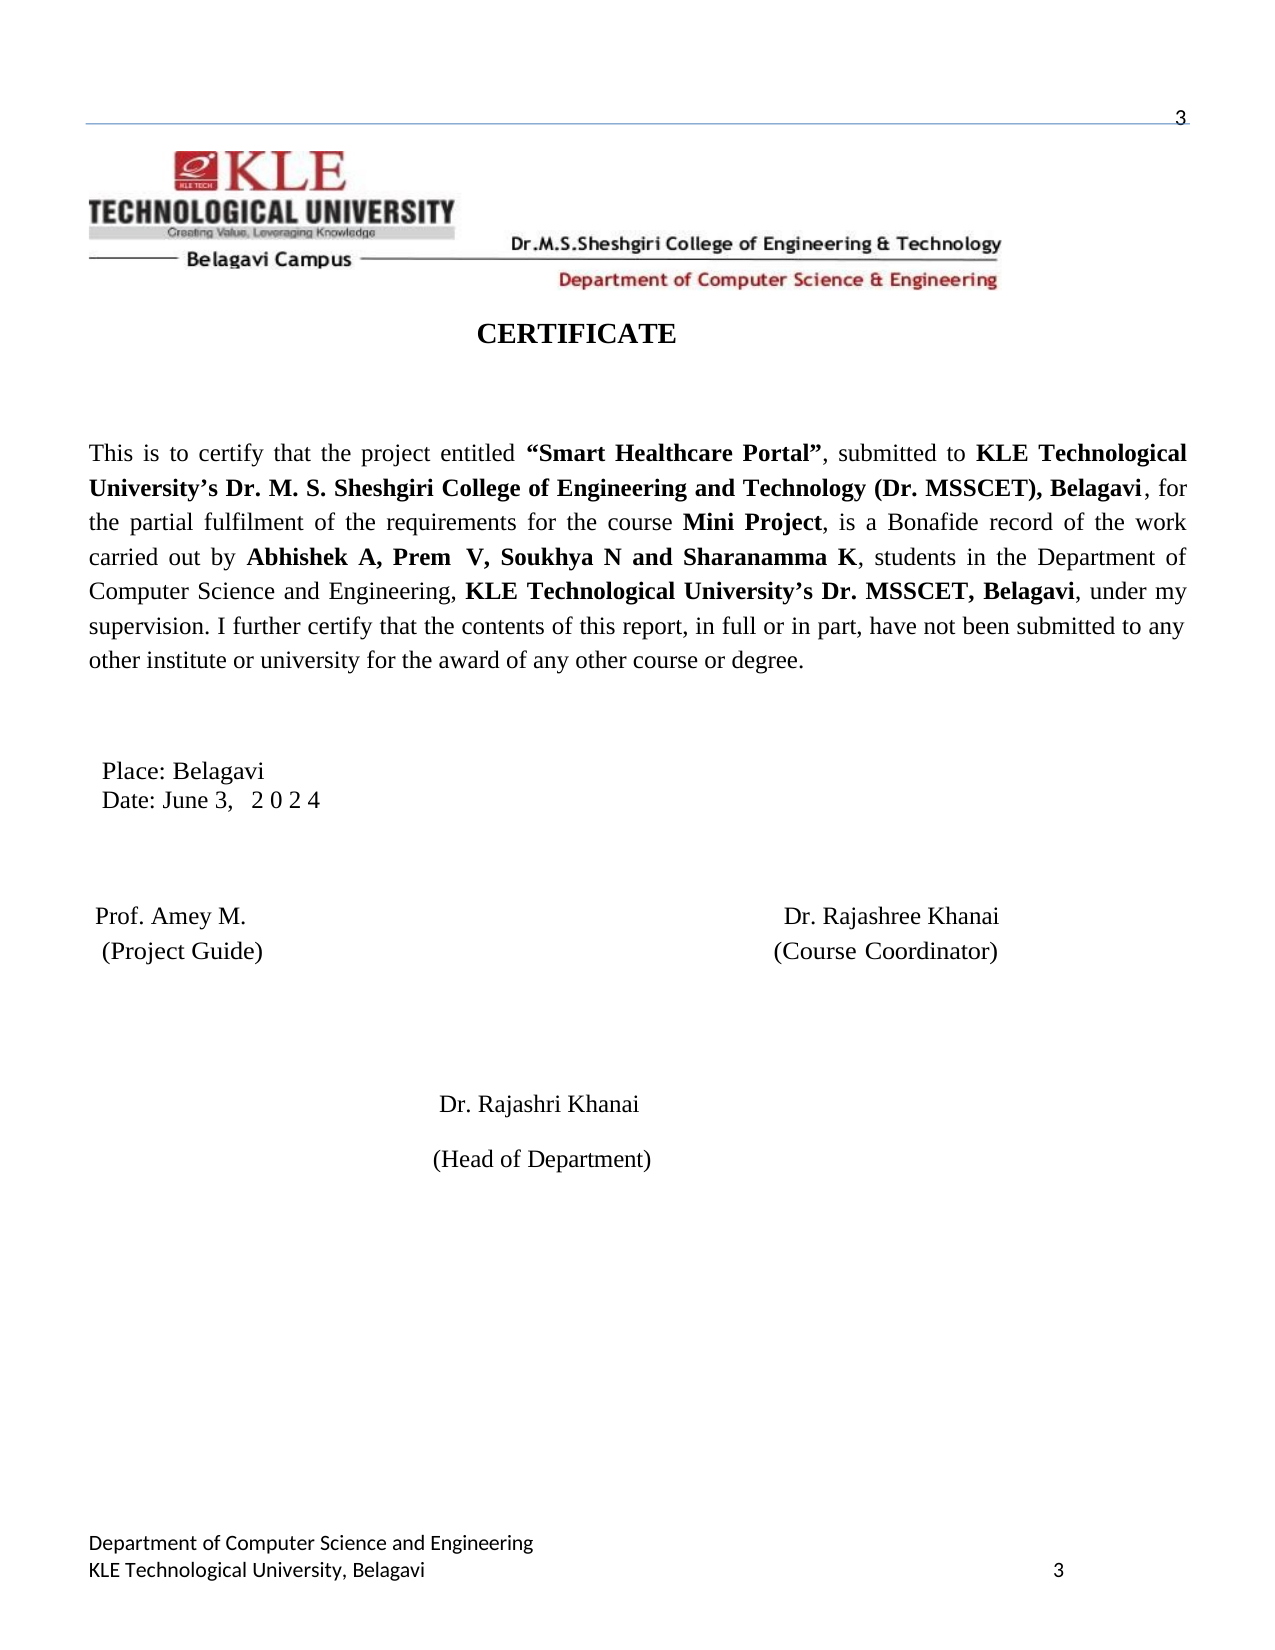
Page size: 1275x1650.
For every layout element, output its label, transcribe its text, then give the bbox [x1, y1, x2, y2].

text Dr. Rajashri Khanai (Head of Department) [433, 1089, 668, 1172]
text Place: Belagavi [102, 756, 1237, 785]
text This is to certify that the project entitled “Smart Healthcare Portal”, submitted to KLE Technological University’s Dr. M. S. Sheshgiri College of Engineering and Technology (Dr. MSSCET), Belagavi, for the partial fulfilment of the requirements for the course Mini Project, is a Bonafide record of the work carried out by Abhishek A, Prem V, Soukhya N and Sharanamma K, students in the Department of Computer Science and Engineering, KLE Technological University’s Dr. MSSCET, Belagavi, under my supervision. I further certify that the contents of this report, in full or in part, have not been submitted to any other institute or university for the award of any other course or degree. [89, 438, 1187, 674]
picture [88, 151, 1002, 291]
text Date: June 3, 2 0 2 4 [102, 785, 1237, 813]
text (Project Guide) (Course Coordinator) [102, 936, 1237, 965]
text Prof. Amey M. Dr. Rajashree Khanai [95, 901, 1237, 929]
